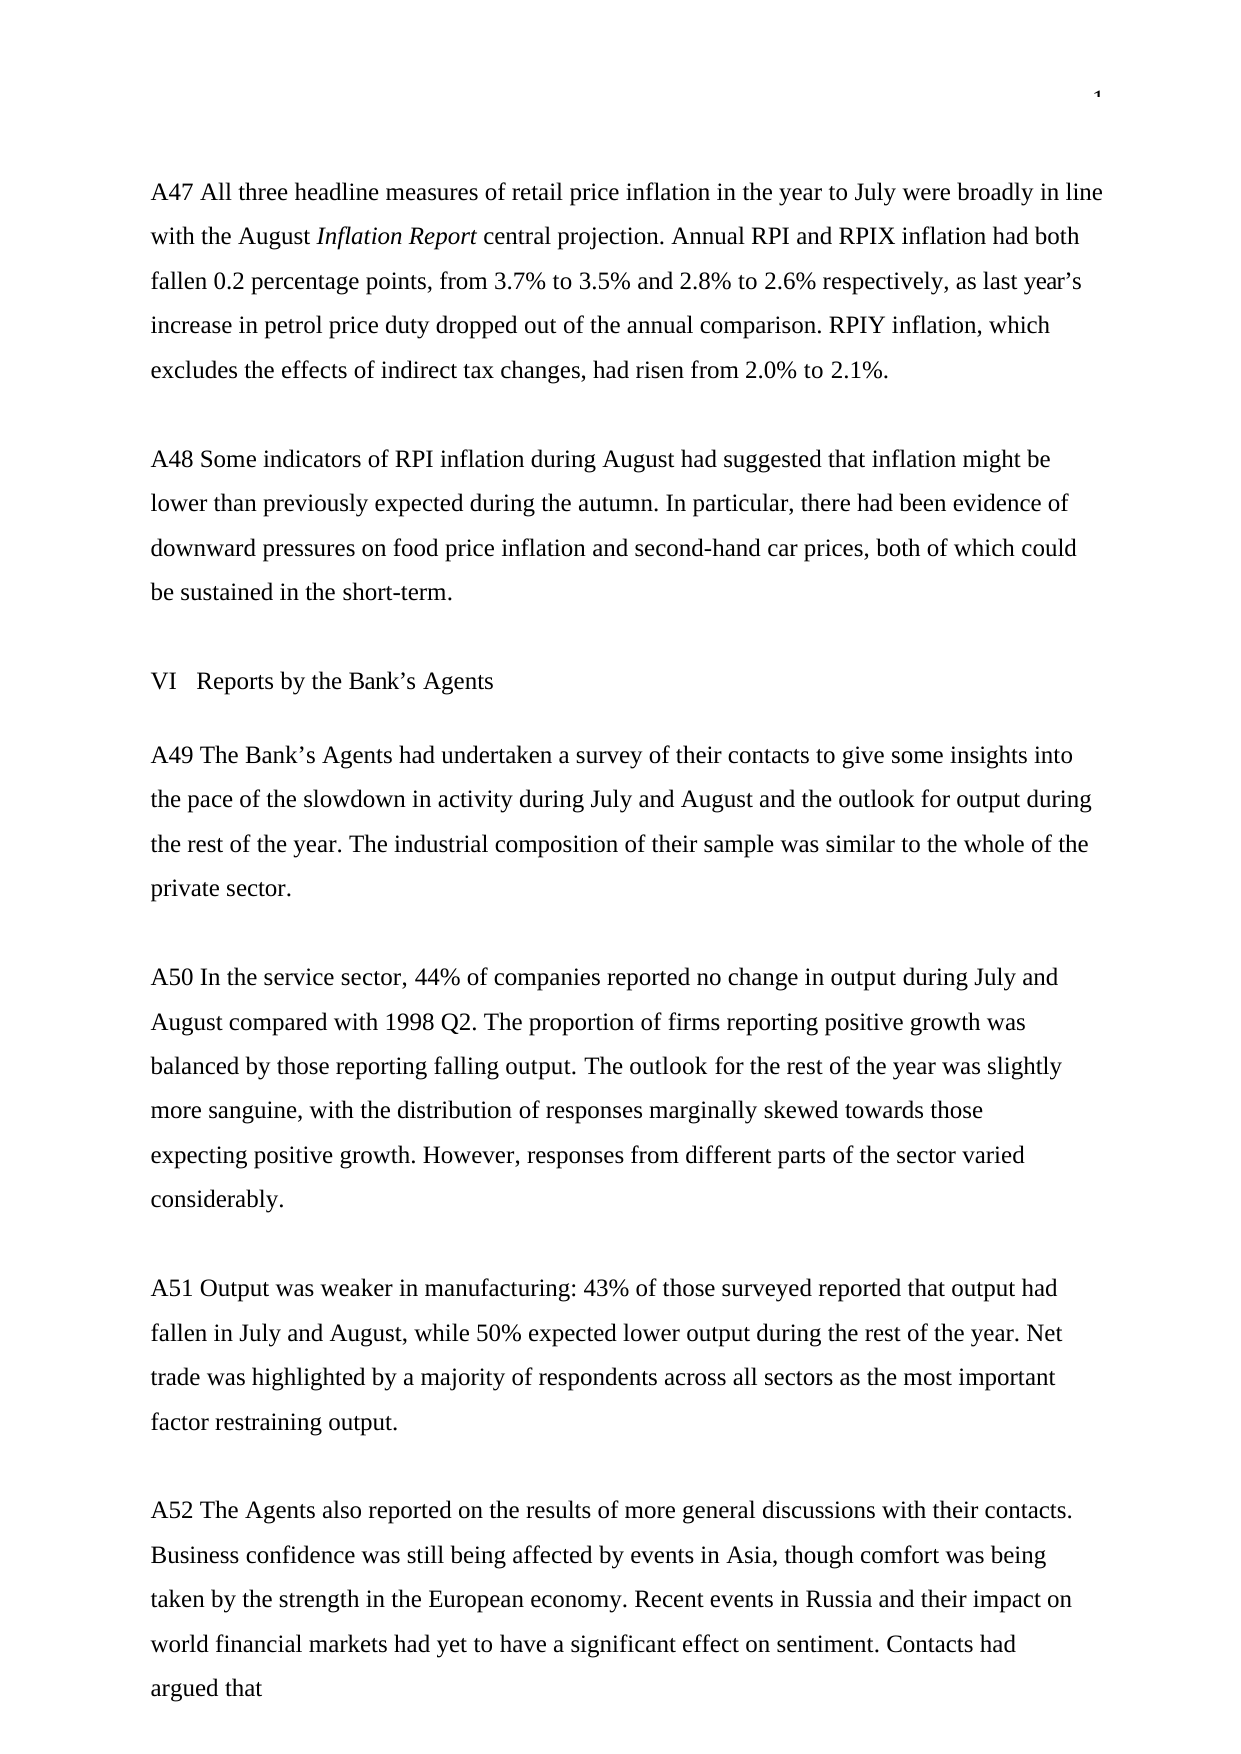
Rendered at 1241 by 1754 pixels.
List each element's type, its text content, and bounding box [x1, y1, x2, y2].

text A50 In the service sector, 44% of companies reported no change in output during July and August compared with 1998 Q2. The proportion of firms reporting positive growth was balanced by those reporting falling output. The outlook for the rest of the year was slightly more sanguine, with the distribution of responses marginally skewed towards those expecting positive growth. However, responses from different parts of the sector varied considerably. [150, 962, 1074, 1213]
text A49 The Bank’s Agents had undertaken a survey of their contacts to give some insights into the pace of the slowdown in activity during July and August and the outlook for output during the rest of the year. The industrial composition of their sample was similar to the whole of the private sector. [150, 740, 1095, 902]
text A47 All three headline measures of retail price inflation in the year to July were broadly in line with the August Inflation Report central projection. Annual RPI and RPIX inflation had both fallen 0.2 percentage points, from 3.7% to 3.5% and 2.8% to 2.6% respectively, as last year’s increase in petrol price duty dropped out of the annual comparison. RPIY inflation, which excludes the effects of indirect tax changes, had risen from 2.0% to 2.1%. [150, 177, 1127, 384]
text A52 The Agents also reported on the results of more general discussions with their contacts. Business confidence was still being affected by events in Asia, though comfort was being taken by the strength in the European economy. Recent events in Russia and their impact on world financial markets had yet to have a significant effect on sentiment. Contacts had argued that [150, 1495, 1089, 1702]
text A51 Output was weaker in manufacturing: 43% of those surveyed reported that output had fallen in July and August, while 50% expected lower output during the rest of the year. Net trade was highlighted by a majority of respondents across all sectors as the most important factor restraining output. [150, 1273, 1078, 1435]
text A48 Some indicators of RPI inflation during August had suggested that inflation might be lower than previously expected during the autumn. In particular, there had been evidence of downward pressures on food price inflation and second-hand car prices, both of which could be sustained in the short-term. [150, 444, 1096, 606]
list Reports by the Bank’s Agents [150, 666, 1161, 694]
